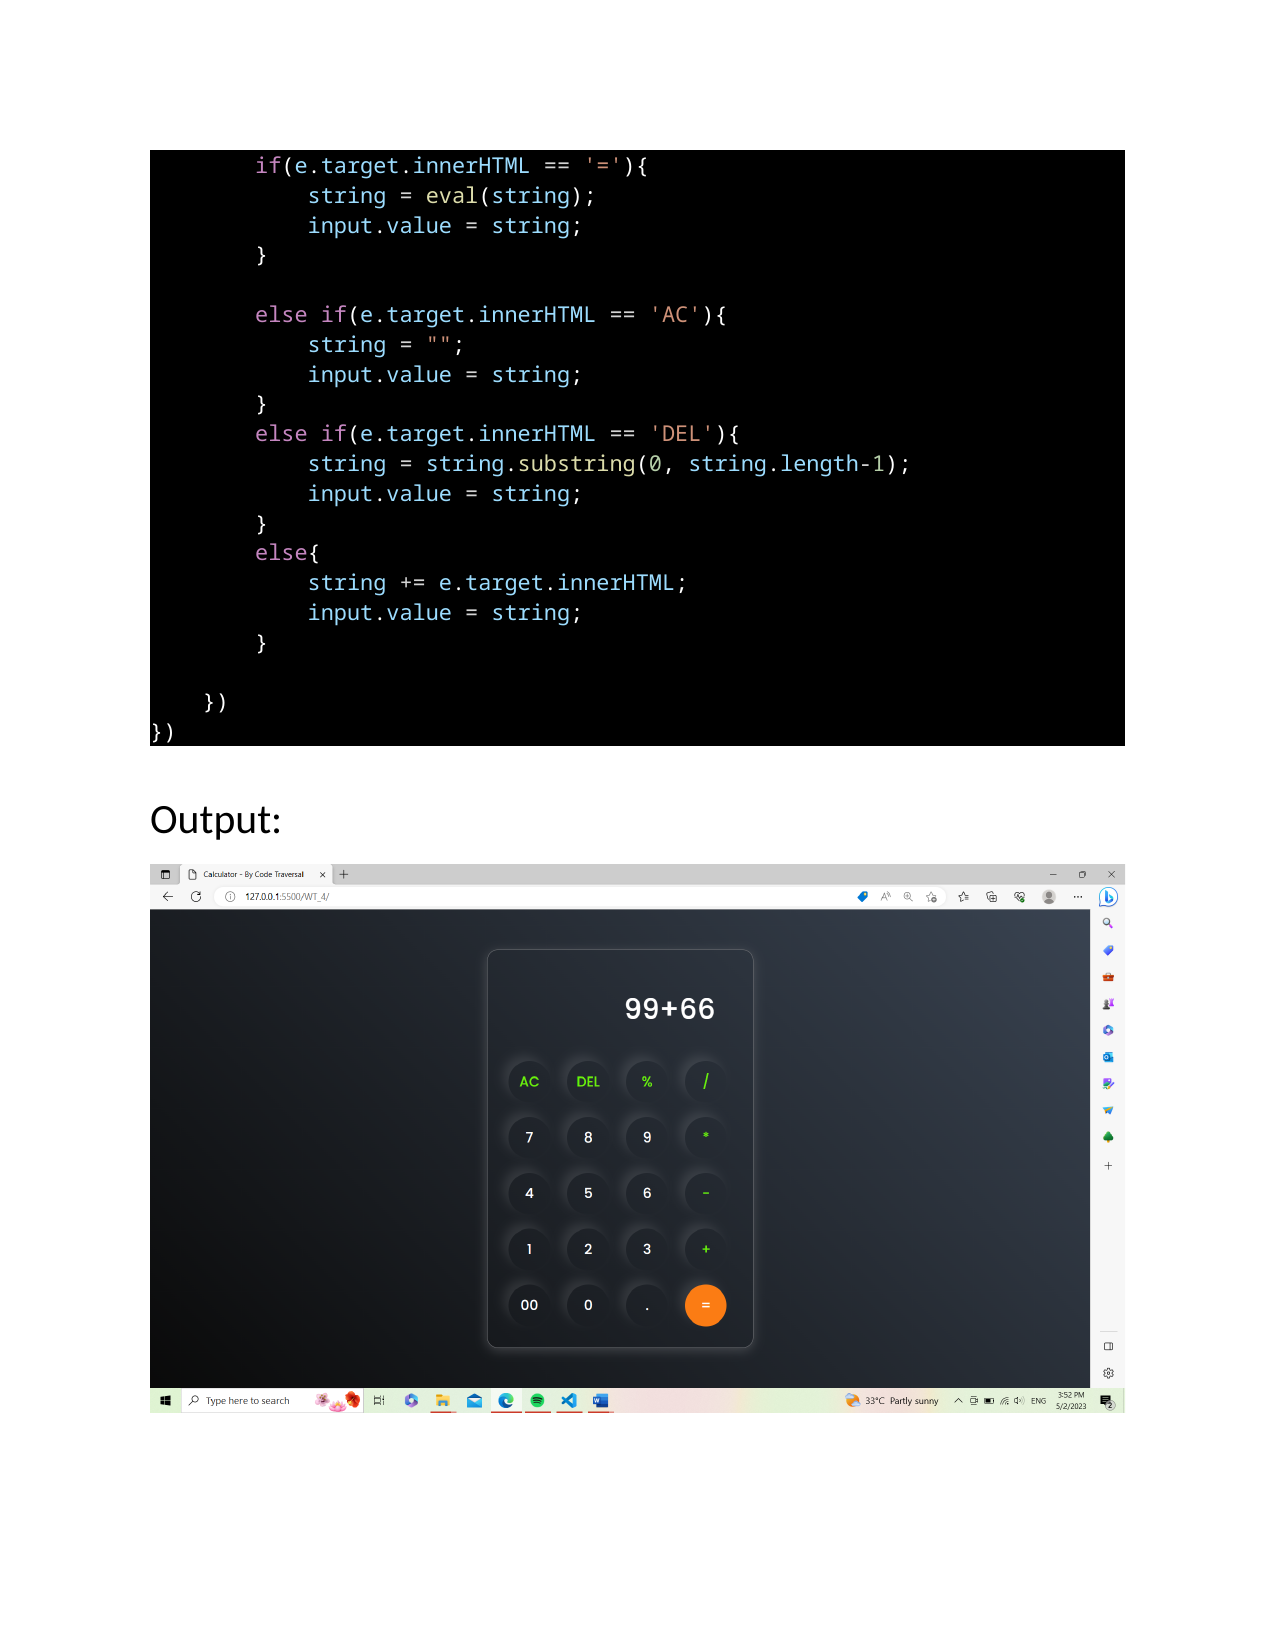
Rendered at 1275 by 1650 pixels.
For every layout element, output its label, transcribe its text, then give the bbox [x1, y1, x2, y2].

text Output: [150, 793, 1125, 843]
text input.value = string; [150, 209, 1125, 239]
text } [150, 627, 1125, 656]
picture [150, 864, 1125, 1413]
text } [150, 507, 1125, 537]
text input.value = string; [150, 478, 1125, 507]
text else if(e.target.innerHTML == 'DEL'){ [150, 418, 1125, 448]
text else if(e.target.innerHTML == 'AC'){ [150, 299, 1125, 329]
text input.value = string; [150, 597, 1125, 627]
text }) [150, 686, 1125, 716]
text input.value = string; [150, 358, 1125, 388]
text }) [150, 716, 1125, 746]
text string = eval(string); [150, 180, 1125, 209]
text else{ [150, 537, 1125, 567]
text string += e.target.innerHTML; [150, 567, 1125, 597]
text } [150, 239, 1125, 269]
text string = string.substring(0, string.length-1); [150, 448, 1125, 478]
text if(e.target.innerHTML == '='){ [150, 150, 1125, 180]
text } [150, 388, 1125, 418]
text string = ""; [150, 329, 1125, 358]
